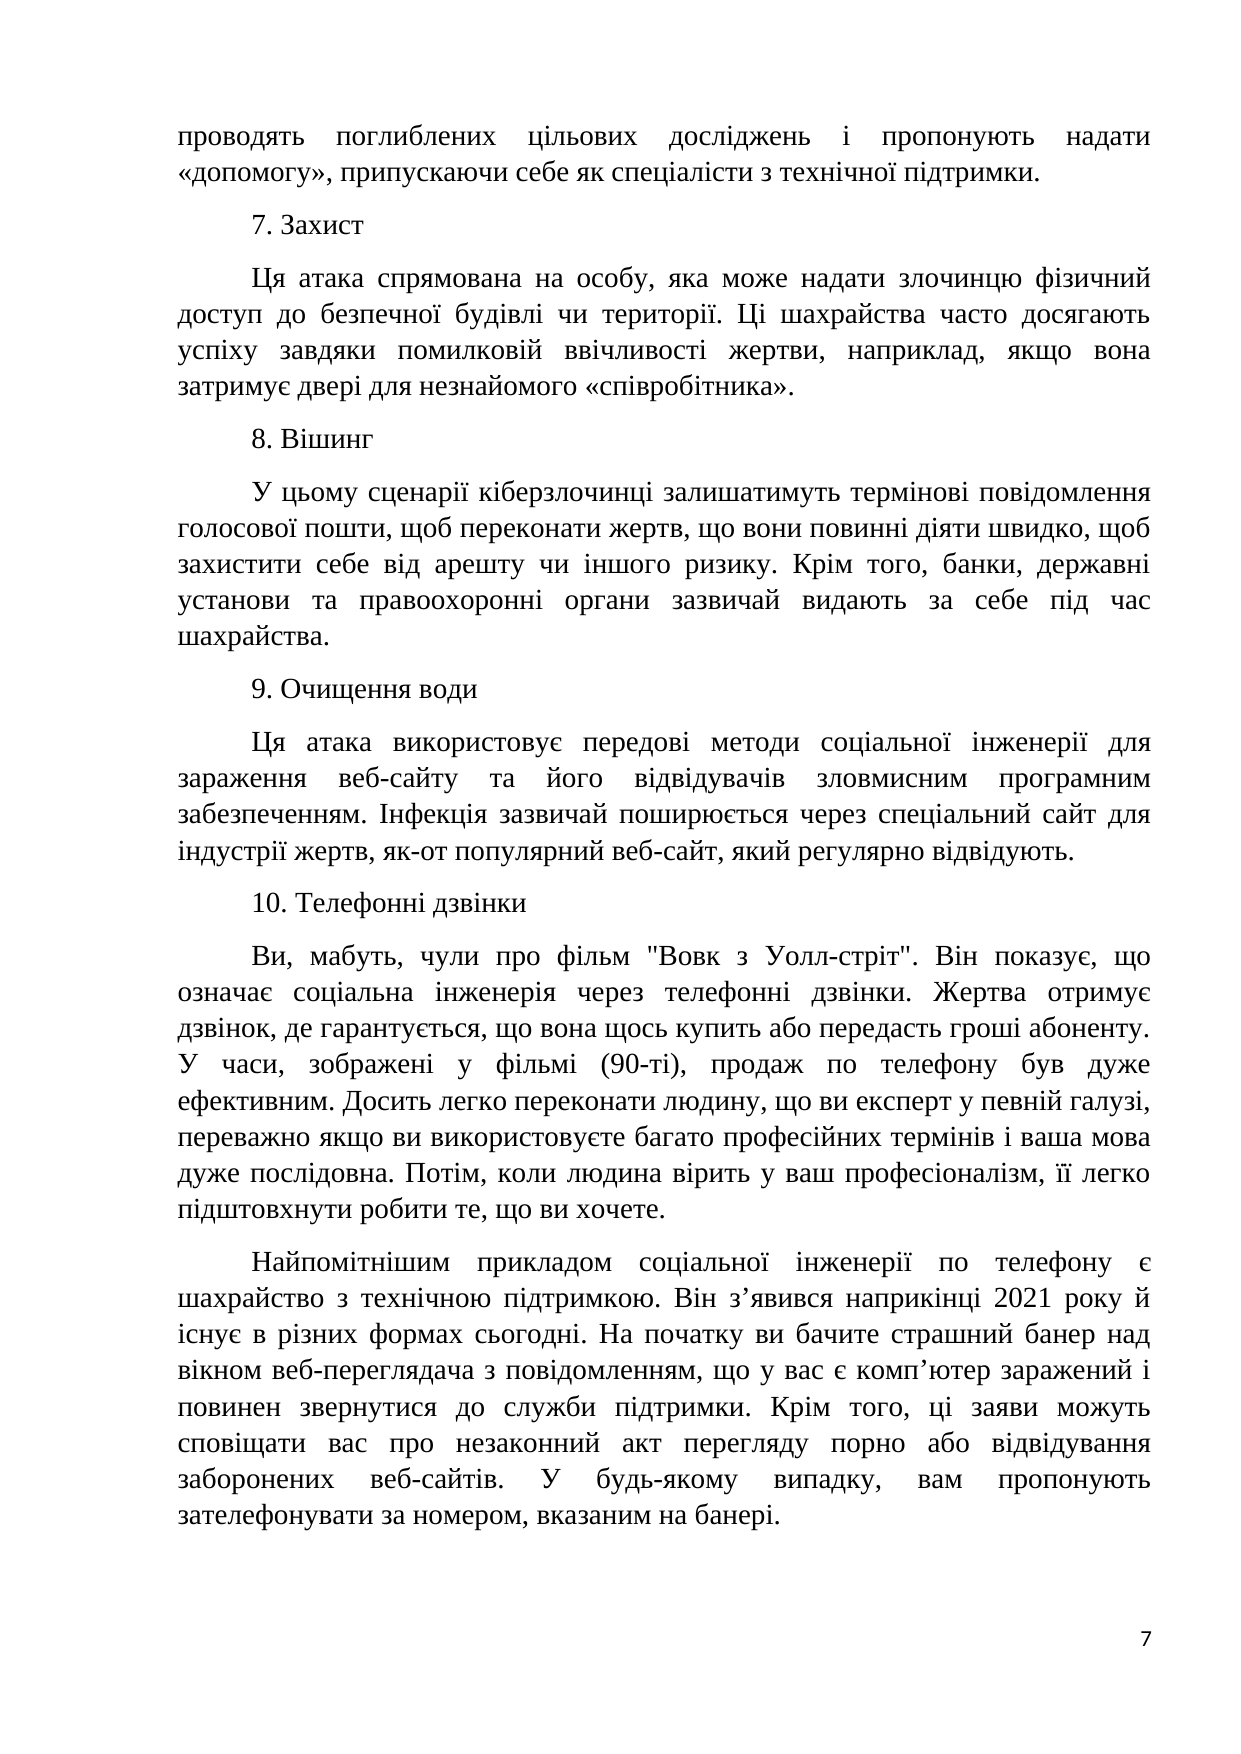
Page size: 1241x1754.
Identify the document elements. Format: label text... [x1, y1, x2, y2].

text 9. Очищення води [177, 671, 1152, 705]
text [177, 118, 1152, 188]
text Ви, мабуть, чули про фільм "Вовк з Уолл-стріт". Він показує, що означає соціальна інженерія через телефонні дзвінки. Жертва отримує дзвінок, де гарантується, що вона щось купить або передасть гроші абоненту. У часи, зображені у фільмі (90-ті), продаж по телефону був дуже ефективним. Досить легко переконати людину, що ви експерт у певній галузі, переважно якщо ви використовуєте багато професійних термінів і ваша мова дуже послідовна. Потім, коли людина вірить у ваш професіоналізм, її легко підштовхнути робити те, що ви хочете. [177, 938, 1152, 1225]
text Ця атака спрямована на особу, яка може надати злочинцю фізичний доступ до безпечної будівлі чи території. Ці шахрайства часто досягають успіху завдяки помилковій ввічливості жертви, наприклад, якщо вона затримує двері для незнайомого «співробітника». [177, 260, 1152, 402]
text 10. Телефонні дзвінки [177, 885, 1152, 919]
text Найпомітнішим прикладом соціальної інженерії по телефону є шахрайство з технічною підтримкою. Він з’явився наприкінці 2021 року й існує в різних формах сьогодні. На початку ви бачите страшний банер над вікном веб-переглядача з повідомленням, що у вас є комп’ютер заражений і повинен звернутися до служби підтримки. Крім того, ці заяви можуть сповіщати вас про незаконний акт перегляду порно або відвідування заборонених веб-сайтів. У будь-якому випадку, вам пропонують зателефонувати за номером, вказаним на банері. [177, 1244, 1152, 1531]
text Ця атака використовує передові методи соціальної інженерії для зараження веб-сайту та його відвідувачів зловмисним програмним забезпеченням. Інфекція зазвичай поширюється через спеціальний сайт для індустрії жертв, як-от популярний веб-сайт, який регулярно відвідують. [177, 724, 1152, 866]
text У цьому сценарії кіберзлочинці залишатимуть термінові повідомлення голосової пошти, щоб переконати жертв, що вони повинні діяти швидко, щоб захистити себе від арешту чи іншого ризику. Крім того, банки, державні установи та правоохоронні органи зазвичай видають за себе під час шахрайства. [177, 474, 1152, 652]
text 8. Вішинг [177, 421, 1152, 455]
text 7. Захист [177, 207, 1152, 241]
